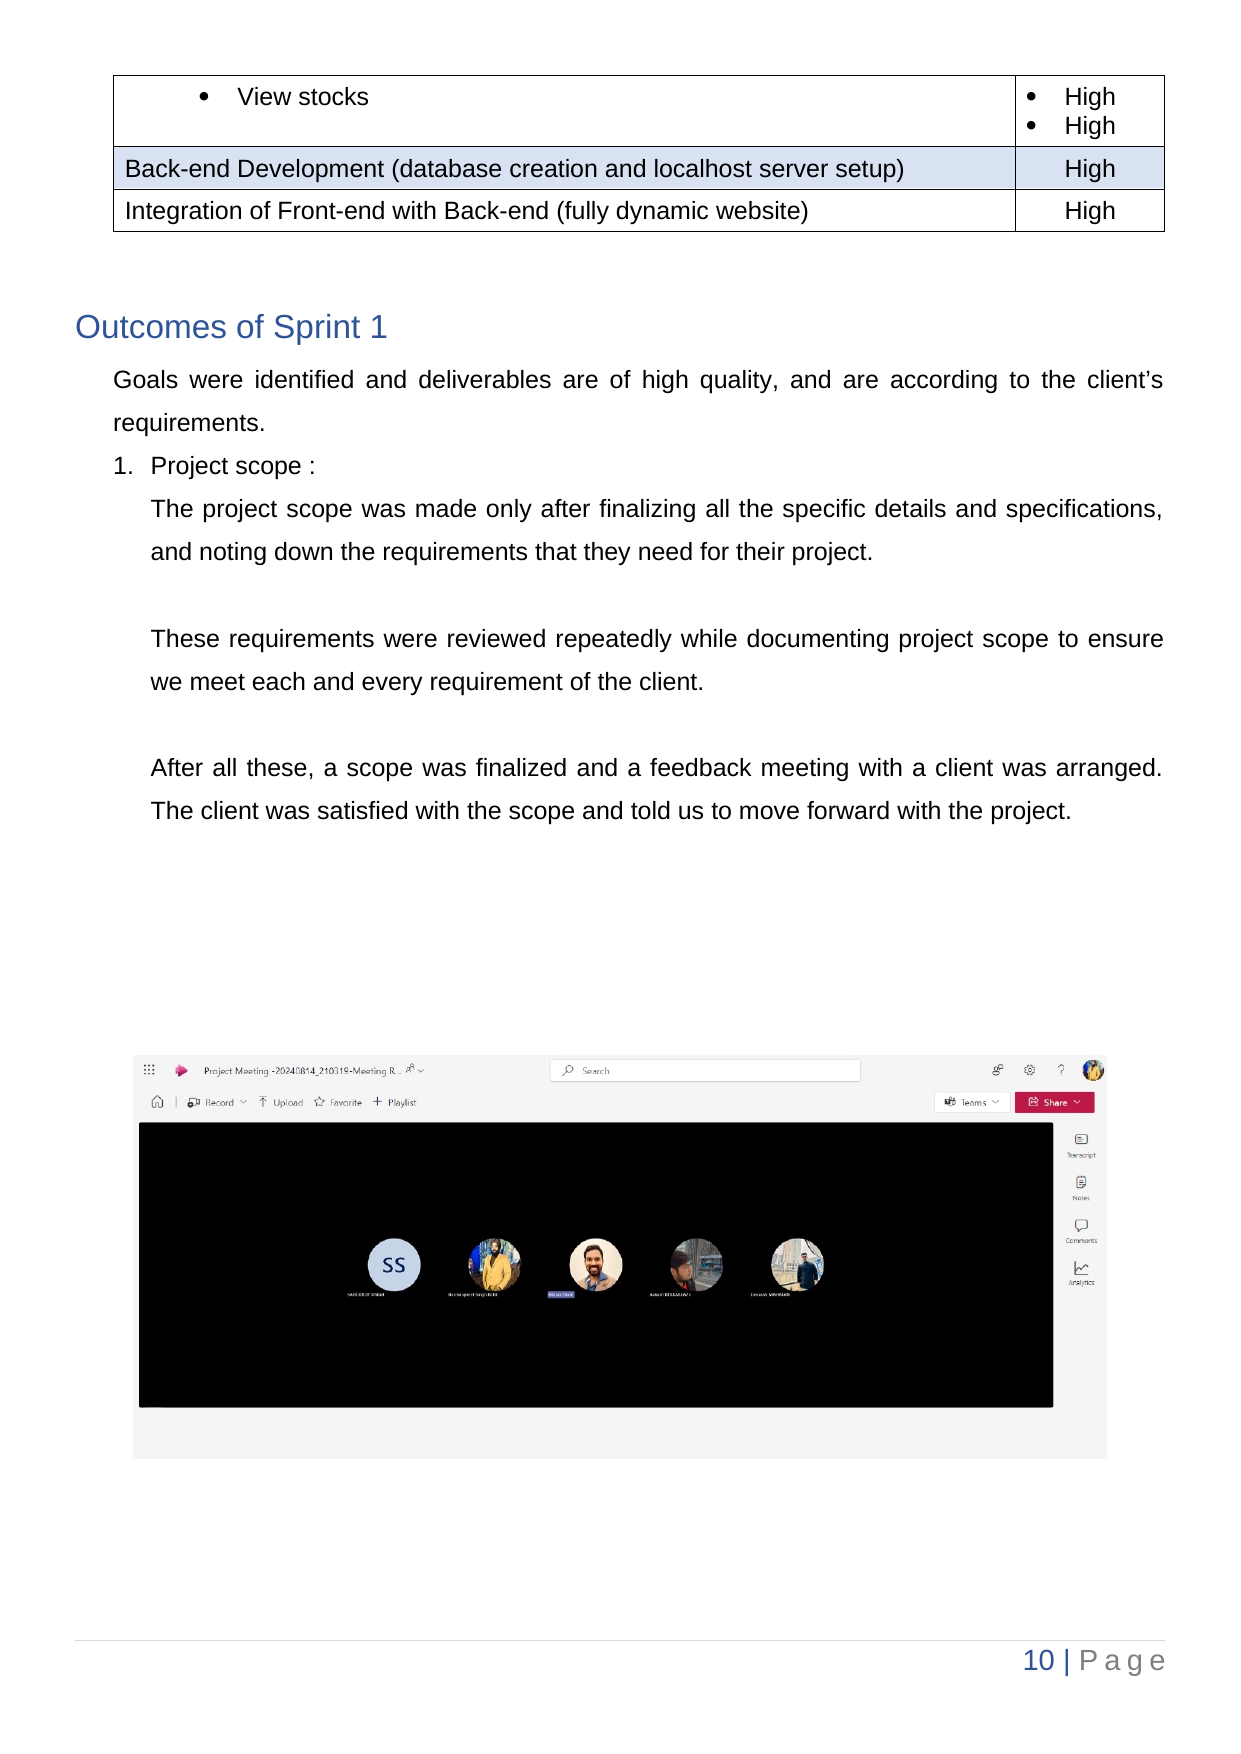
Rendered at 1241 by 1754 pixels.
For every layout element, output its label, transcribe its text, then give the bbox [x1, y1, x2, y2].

table_cell Back-end Development (database creation and localhost server setup) [114, 147, 1015, 188]
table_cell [1016, 76, 1164, 146]
list Project scope : [113, 451, 1165, 480]
table_cell High [1016, 190, 1164, 231]
list After all these, a scope was finalized and a feedback meeting with a client was arranged. The client was satisfied with the scope and told us to move forward with the project. [150, 753, 1165, 825]
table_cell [114, 76, 1015, 146]
list These requirements were reviewed repeatedly while documenting project scope to ensure we meet each and every requirement of the client. [150, 623, 1165, 695]
table_cell Integration of Front-end with Back-end (fully dynamic website) [114, 190, 1015, 231]
subtitle Outcomes of Sprint 1 [75, 307, 1165, 346]
list The project scope was made only after finalizing all the specific details and specifications, and noting down the requirements that they need for their project. [150, 494, 1165, 566]
picture [133, 1055, 1108, 1459]
text Goals were identified and deliverables are of high quality, and are according to the client’s requirements. [113, 365, 1165, 437]
table_cell High [1016, 147, 1164, 188]
